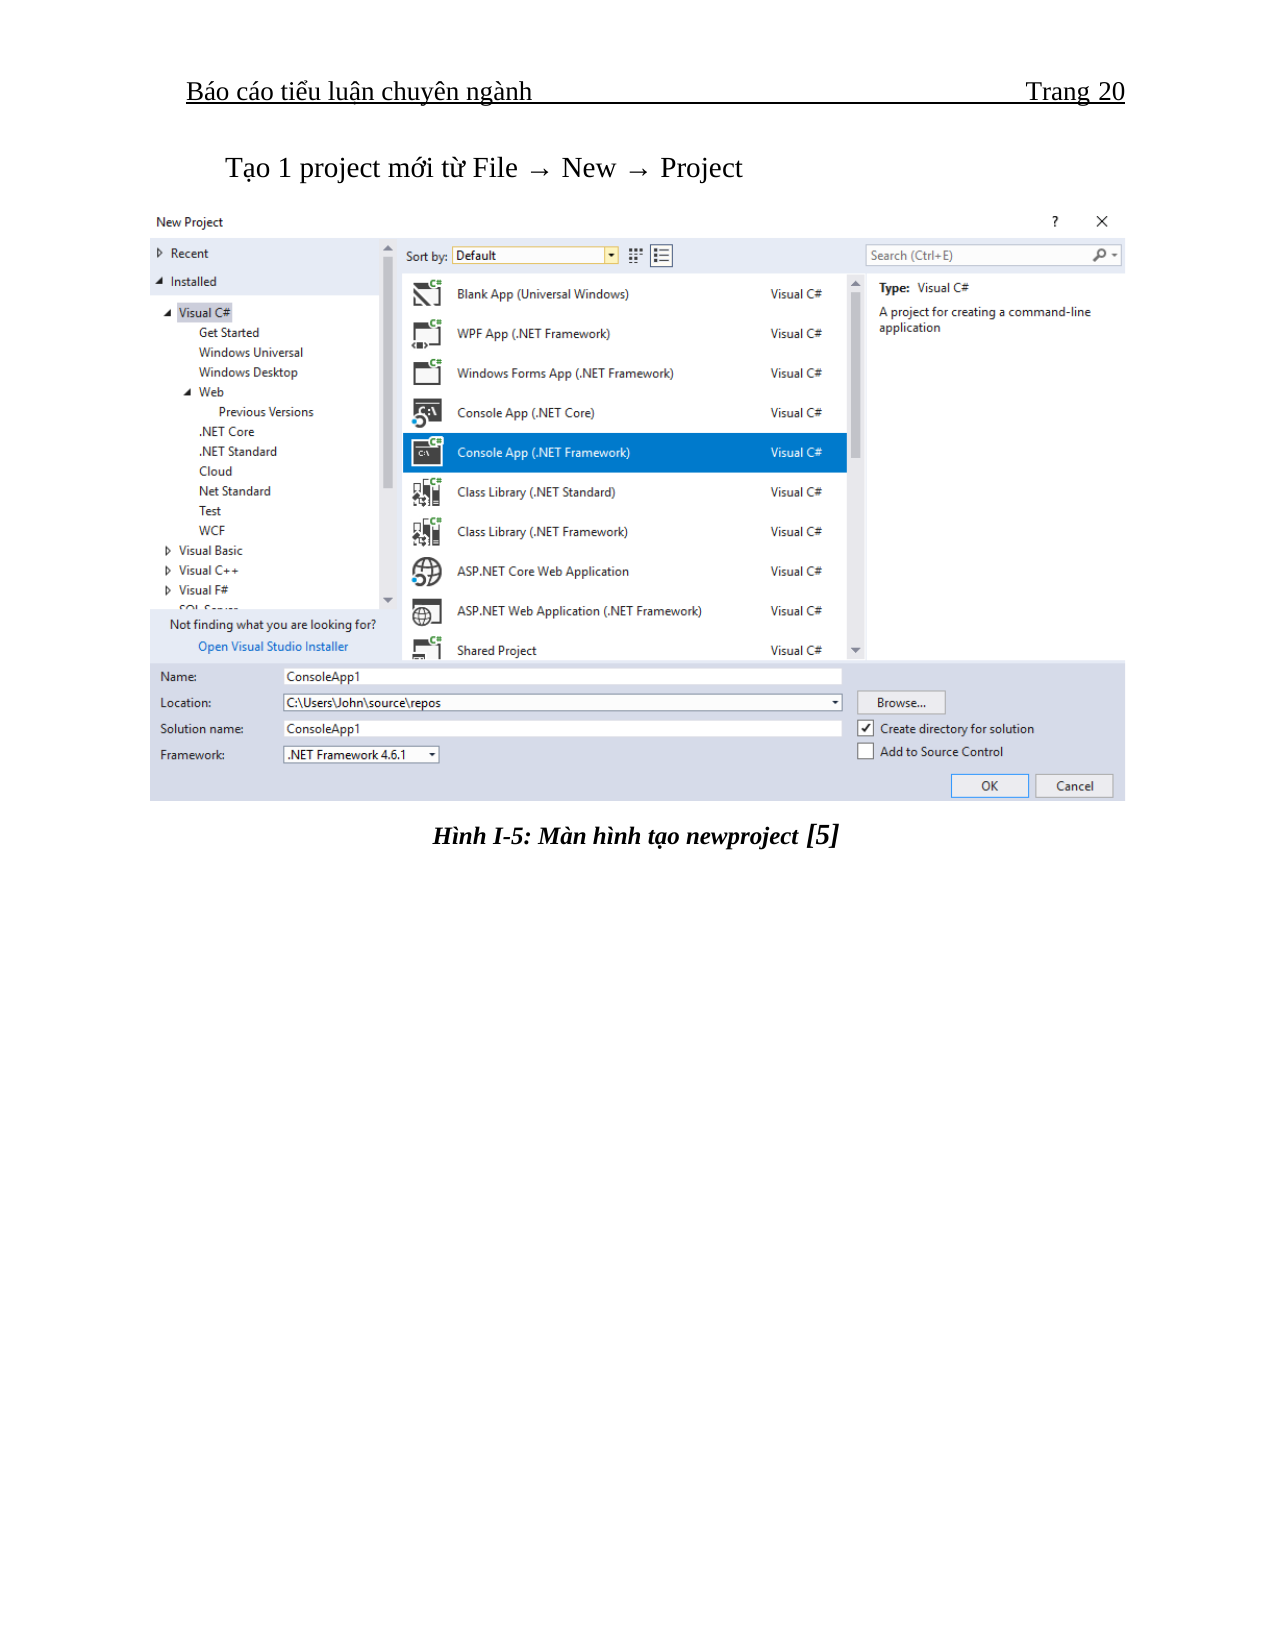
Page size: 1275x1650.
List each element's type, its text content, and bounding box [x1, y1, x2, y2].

text Tạo 1 project mới từ File → New → Project [225, 150, 1120, 183]
text Hình I-5: Màn hình tạo newproject [5] [150, 801, 1125, 851]
picture [150, 213, 1125, 801]
